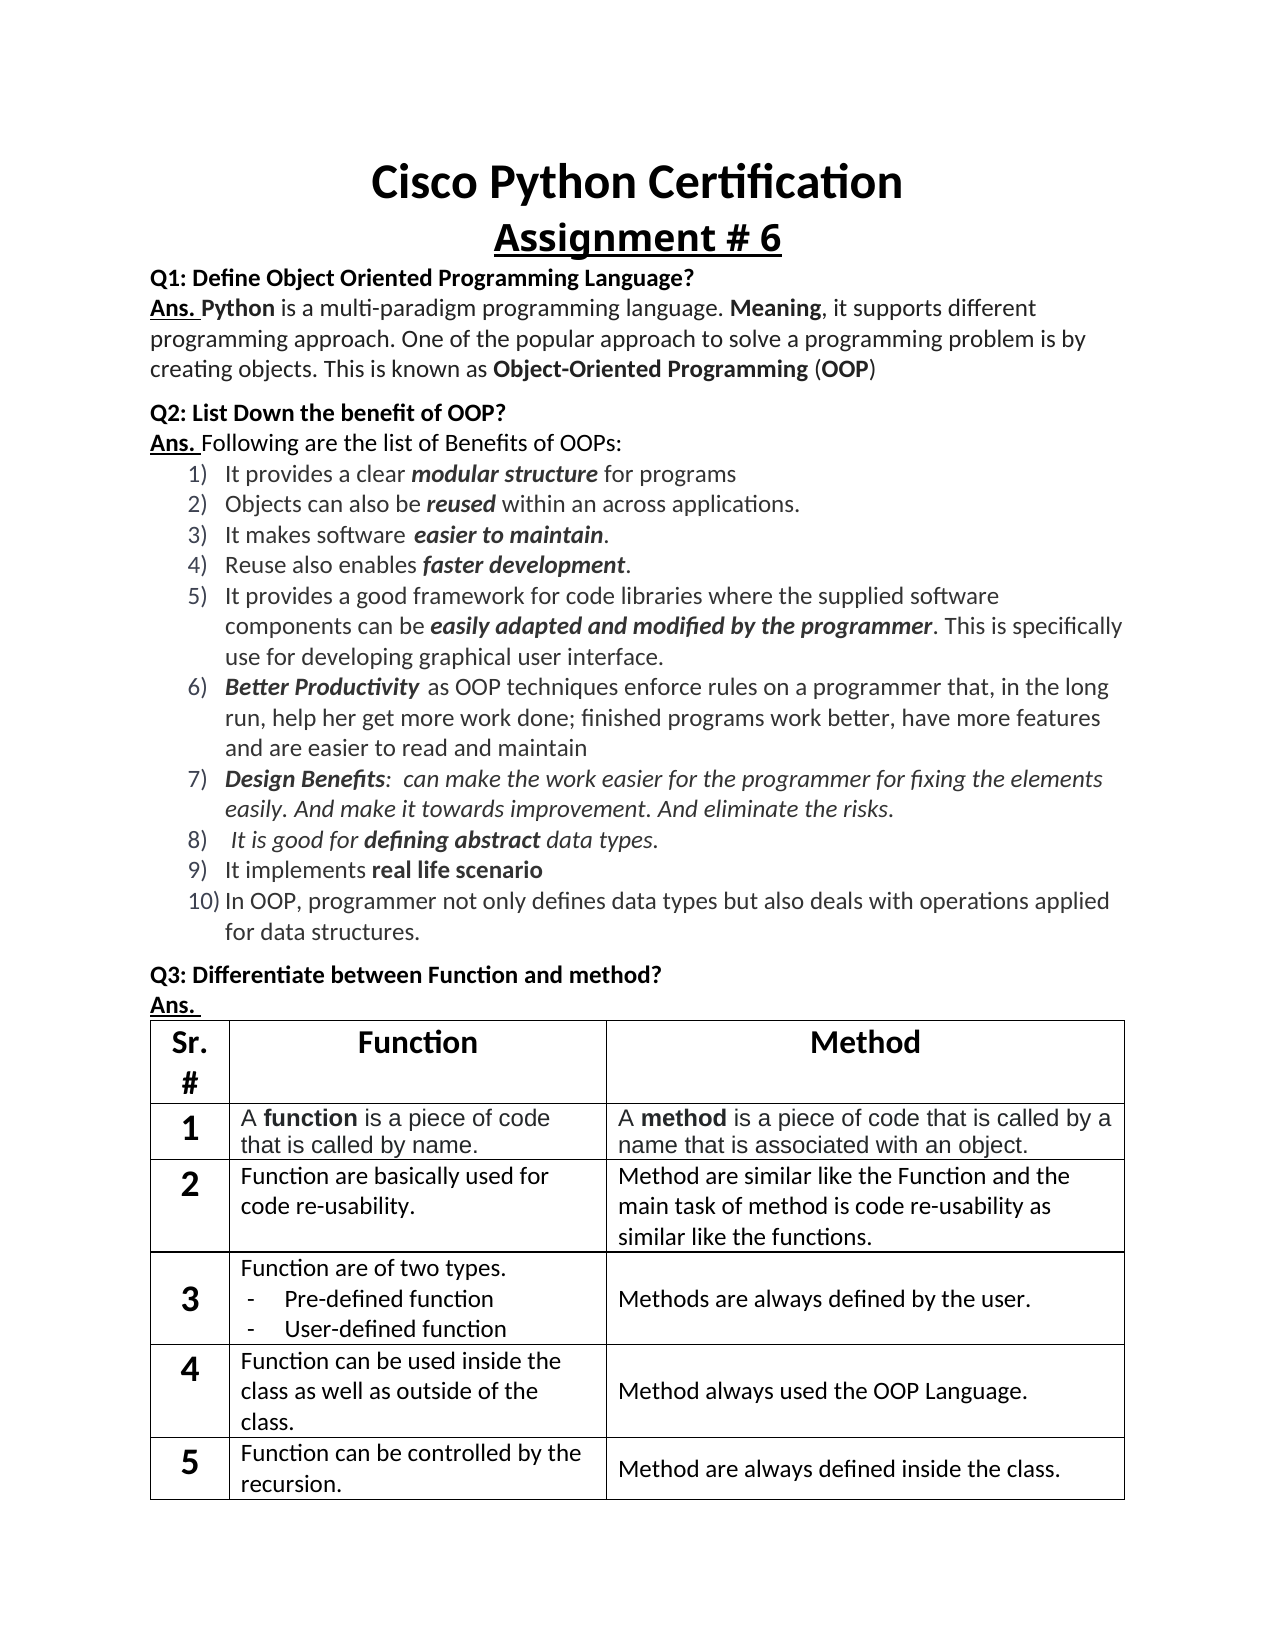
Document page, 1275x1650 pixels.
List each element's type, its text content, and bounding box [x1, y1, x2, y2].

text Ans. [150, 989, 1125, 1020]
table_cell 1 [151, 1104, 229, 1159]
text Ans. Following are the list of Benefits of OOPs: [150, 427, 1125, 458]
list Objects can also be reused within an across applications. [187, 488, 1125, 519]
text Q3: Differentiate between Function and method? [150, 959, 1125, 989]
table_cell A method is a piece of code that is called by a name that is associated with an object. [1029, 1104, 1124, 1159]
list It implements real life scenario [187, 855, 1125, 885]
text Assignment # 6 [150, 211, 1125, 262]
list Design Benefits: can make the work easier for the programmer for fixing the elements easily. And make it towards improvement. And eliminate the risks. [187, 763, 1125, 824]
list In OOP, programmer not only defines data types but also deals with operations applied for data structures. [187, 885, 1125, 946]
list It is good for defining abstract data types. [187, 824, 1125, 855]
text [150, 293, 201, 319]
table_header Method [607, 1021, 1124, 1102]
list It provides a clear modular structure for programs [187, 458, 1125, 488]
table_header Function [230, 1021, 606, 1102]
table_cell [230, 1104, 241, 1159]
table_cell Function are basically used for code re-usability. [230, 1160, 606, 1251]
table_cell Function are of two types. Pre-defined function User-defined function [230, 1253, 606, 1344]
list Better Productivity as OOP techniques enforce rules on a programmer that, in the long run, help her get more work done; finished programs work better, have more features and are easier to read and maintain [187, 672, 1125, 763]
table_cell 5 [151, 1438, 229, 1499]
table_cell Method are similar like the Function and the main task of method is code re-usability as similar like the functions. [607, 1160, 1124, 1251]
text Q1: Define Object Oriented Programming Language? [150, 262, 1125, 293]
table_cell Method always used the OOP Language. [607, 1345, 1124, 1437]
text Cisco Python Certification [150, 150, 1125, 211]
table_cell A function is a piece of code that is called by name. [479, 1104, 606, 1159]
table_cell 3 [151, 1253, 229, 1344]
text Q2: List Down the benefit of OOP? [150, 397, 1125, 427]
table_cell Function can be controlled by the recursion. [230, 1438, 606, 1499]
table_cell 2 [151, 1160, 229, 1251]
table_cell Method are always defined inside the class. [607, 1438, 1124, 1499]
table_cell Methods are always defined by the user. [607, 1253, 1124, 1344]
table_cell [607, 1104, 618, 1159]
list It provides a good framework for code libraries where the supplied software components can be easily adapted and modified by the programmer. This is specifically use for developing graphical user interface. [187, 580, 1125, 672]
table_header Sr. # [151, 1021, 229, 1102]
list Reuse also enables faster development. [187, 549, 1125, 580]
table_cell Function can be used inside the class as well as outside of the class. [230, 1345, 606, 1437]
list It makes software easier to maintain. [187, 519, 1125, 549]
text Ans. Python is a multi-paradigm programming language. Meaning, it supports different programming approach. One of the popular approach to solve a programming problem is by creating objects. This is known as Object-Oriented Programming (OOP) [876, 293, 1125, 384]
table_cell 4 [151, 1345, 229, 1437]
